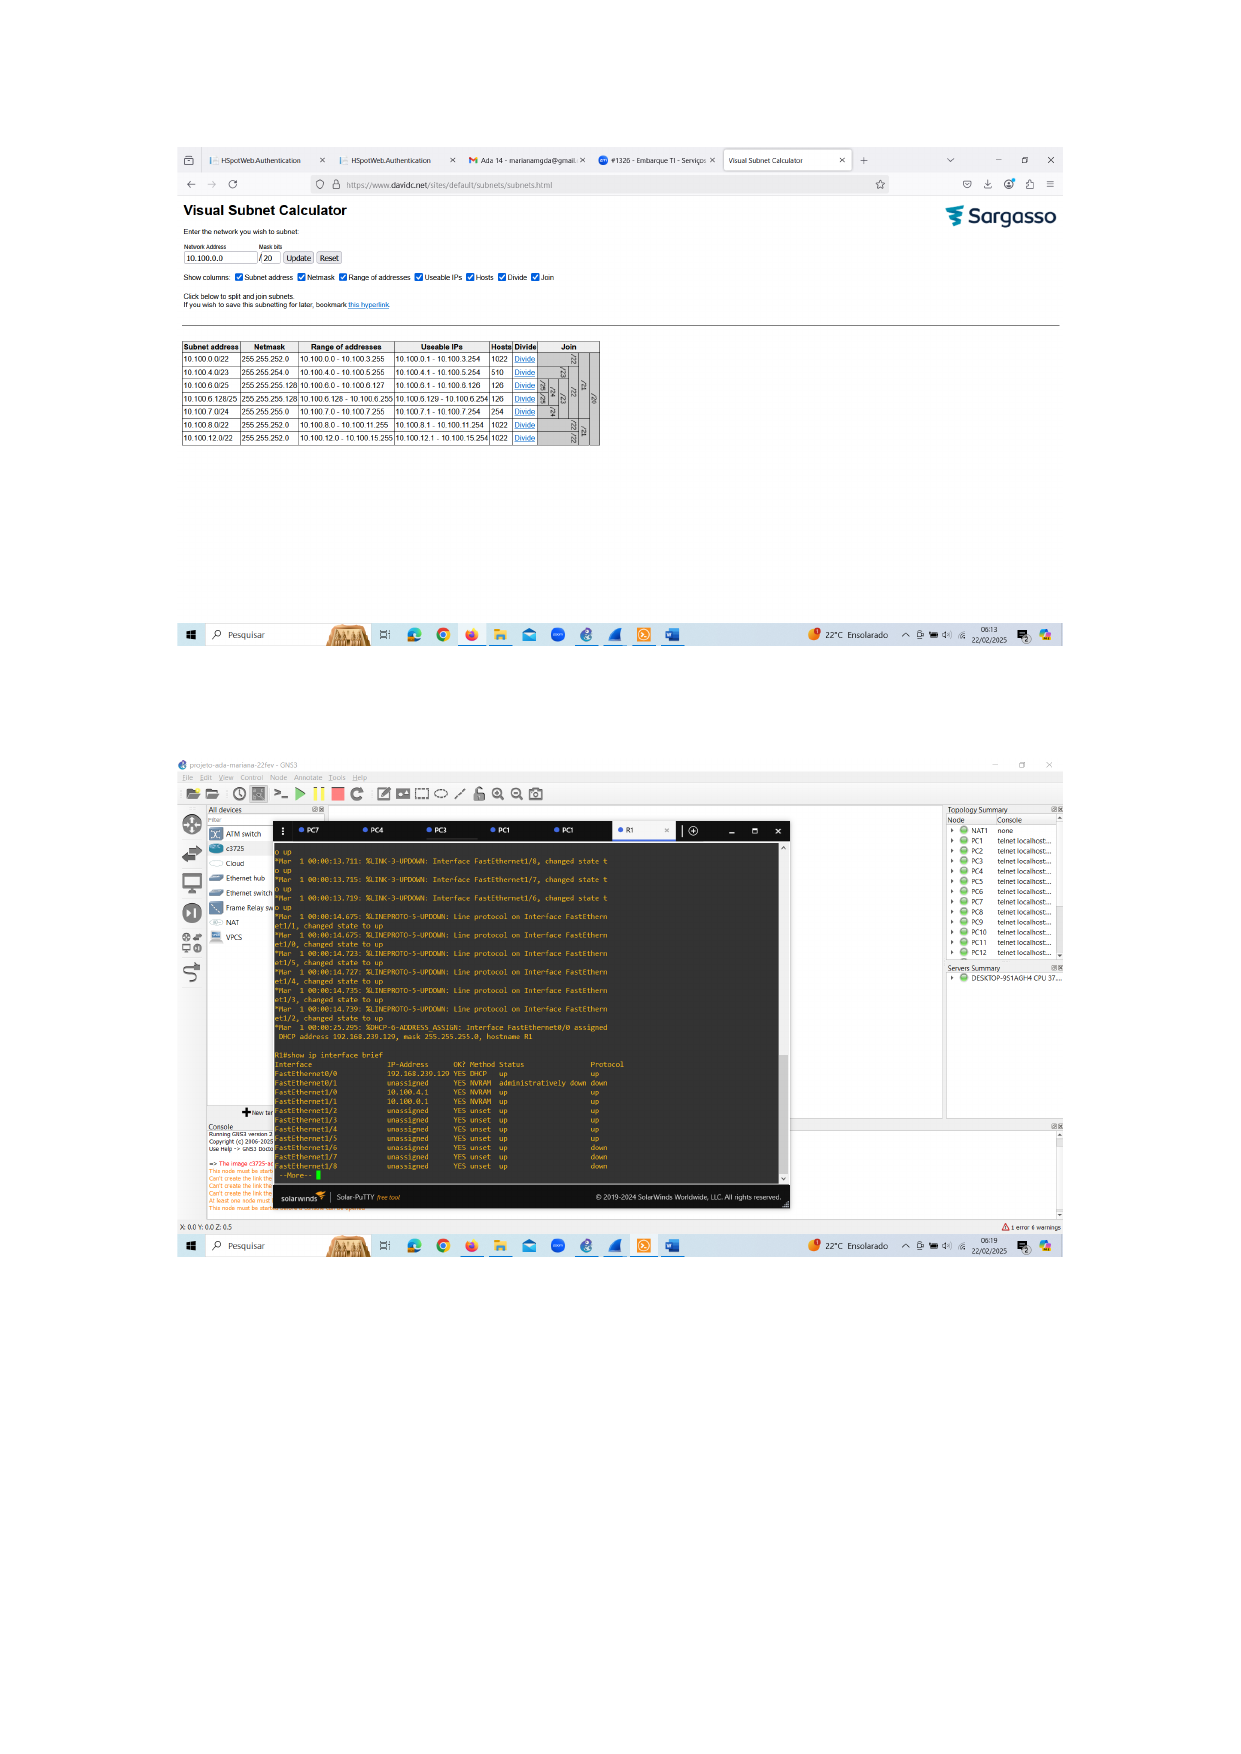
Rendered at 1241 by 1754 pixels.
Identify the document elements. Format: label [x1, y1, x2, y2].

picture [177, 147, 1063, 646]
picture [177, 758, 1063, 1257]
